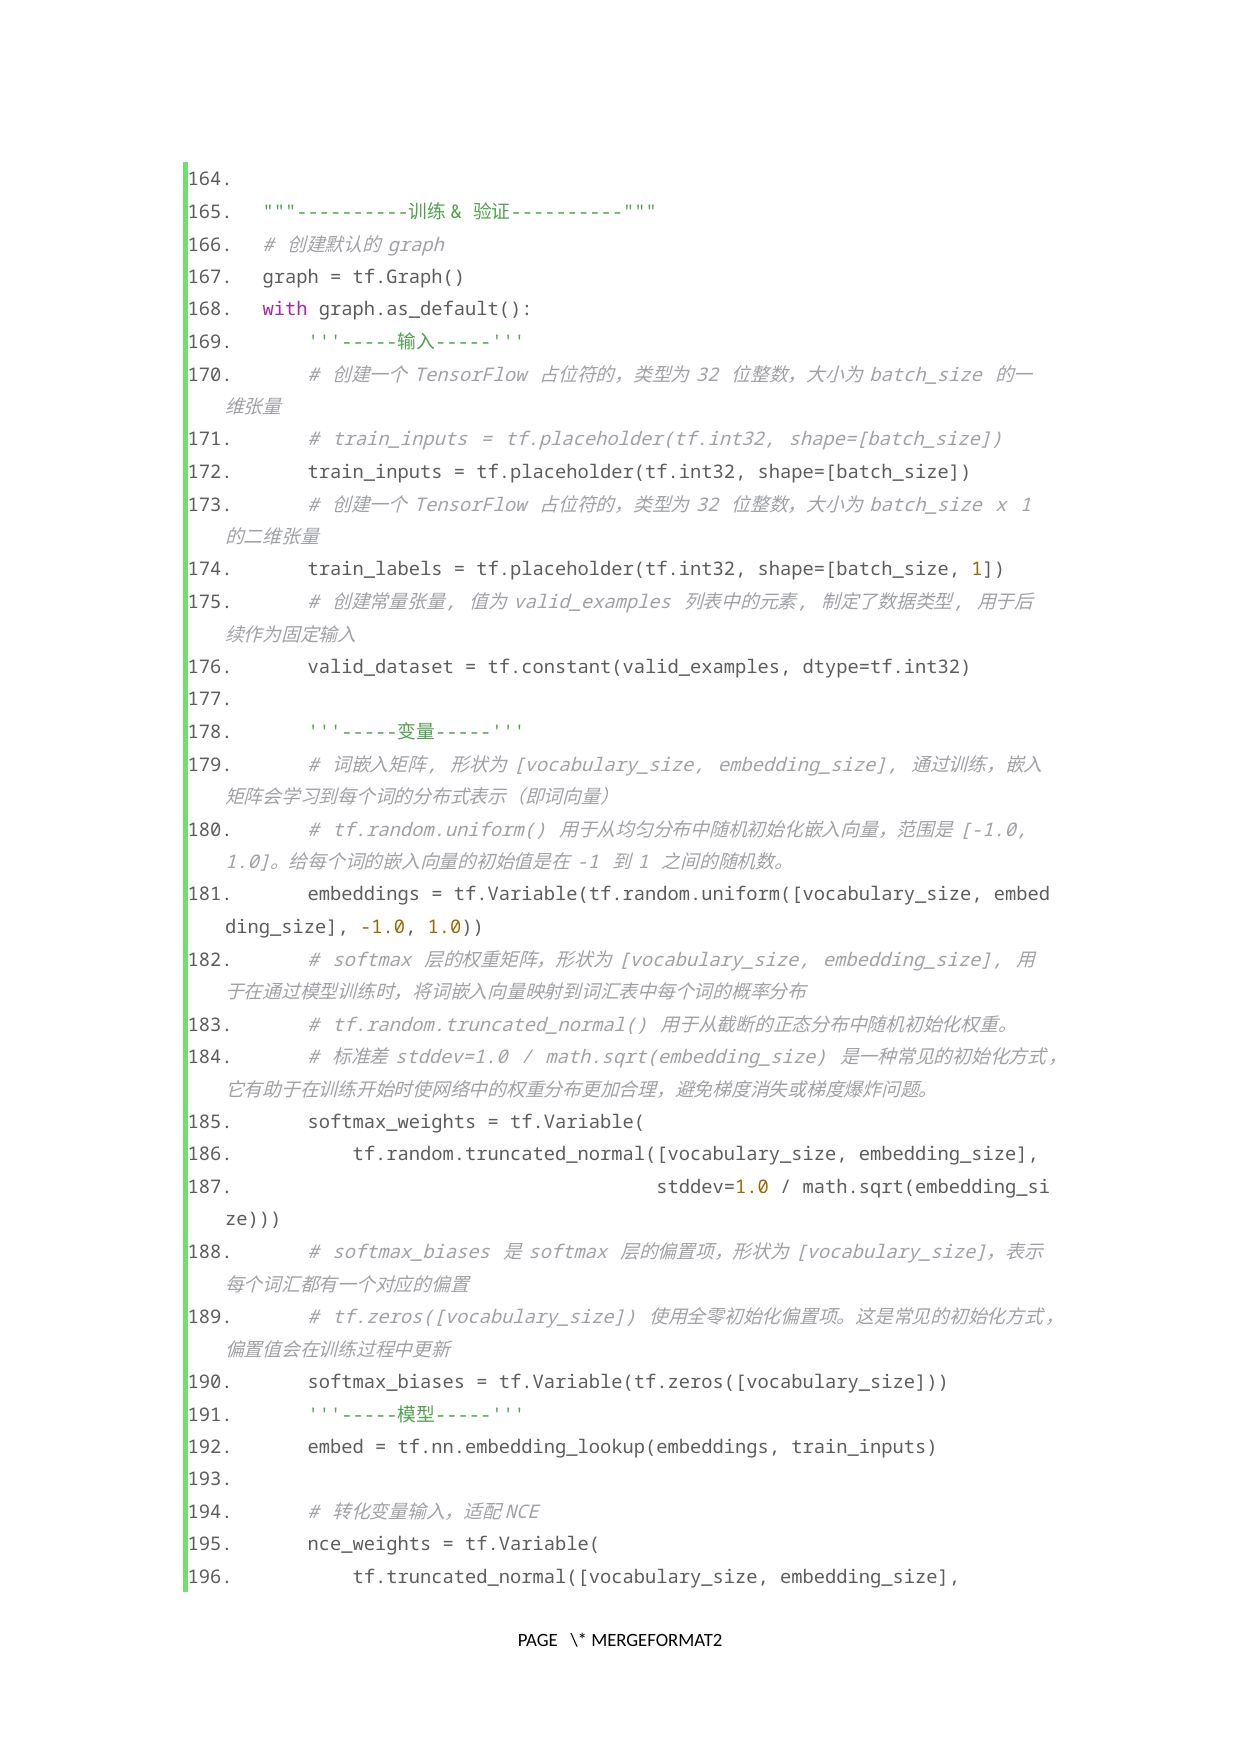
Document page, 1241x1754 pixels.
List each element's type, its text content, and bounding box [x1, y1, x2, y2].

list # 创建默认的 graph [188, 227, 1053, 259]
list '''-----输入-----''' [188, 324, 1053, 357]
list # 创建一个 TensorFlow 占位符的，类型为 32 位整数，大小为 batch_size x 1 的二维张量 [188, 487, 1053, 552]
list # 标准差 stddev=1.0 / math.sqrt(embedding_size) 是一种常见的初始化方式，它有助于在训练开始时使网络中的权重分布更加合理，避免梯度消失或梯度爆炸问题。 [188, 1039, 1053, 1104]
list # tf.zeros([vocabulary_size]) 使用全零初始化偏置项。这是常见的初始化方式，偏置值会在训练过程中更新 [188, 1299, 1053, 1364]
list # tf.random.truncated_normal() 用于从截断的正态分布中随机初始化权重。 [188, 1007, 1053, 1039]
list # 转化变量输入，适配NCE [188, 1494, 1053, 1527]
list '''-----模型-----''' [188, 1397, 1053, 1429]
list train_labels = tf.placeholder(tf.int32, shape=[batch_size, 1]) [188, 552, 1053, 584]
list """----------训练 & 验证----------""" [188, 194, 1053, 227]
list embeddings = tf.Variable(tf.random.uniform([vocabulary_size, embedding_size], -1.0, 1.0)) [188, 877, 1053, 942]
list tf.truncated_normal([vocabulary_size, embedding_size], [188, 1559, 1053, 1592]
list # train_inputs = tf.placeholder(tf.int32, shape=[batch_size]) [188, 422, 1053, 454]
list # tf.random.uniform() 用于从均匀分布中随机初始化嵌入向量，范围是 [-1.0, 1.0]。给每个词的嵌入向量的初始值是在 -1 到 1 之间的随机数。 [188, 812, 1053, 877]
list embed = tf.nn.embedding_lookup(embeddings, train_inputs) [188, 1429, 1053, 1462]
list nce_weights = tf.Variable( [188, 1527, 1053, 1559]
list graph = tf.Graph() [188, 259, 1053, 292]
list train_inputs = tf.placeholder(tf.int32, shape=[batch_size]) [188, 454, 1053, 487]
list softmax_weights = tf.Variable( [188, 1104, 1053, 1137]
list # softmax 层的权重矩阵，形状为 [vocabulary_size, embedding_size], 用于在通过模型训练时，将词嵌入向量映射到词汇表中每个词的概率分布 [188, 942, 1053, 1007]
list # 创建常量张量, 值为 valid_examples 列表中的元素, 制定了数据类型, 用于后续作为固定输入 [188, 584, 1053, 649]
list valid_dataset = tf.constant(valid_examples, dtype=tf.int32) [188, 649, 1053, 682]
list # 词嵌入矩阵, 形状为 [vocabulary_size, embedding_size], 通过训练，嵌入矩阵会学习到每个词的分布式表示（即词向量） [188, 747, 1053, 812]
list softmax_biases = tf.Variable(tf.zeros([vocabulary_size])) [188, 1364, 1053, 1397]
list # 创建一个 TensorFlow 占位符的，类型为 32 位整数，大小为 batch_size 的一维张量 [188, 357, 1053, 422]
list # softmax_biases 是 softmax 层的偏置项，形状为 [vocabulary_size]，表示每个词汇都有一个对应的偏置 [188, 1234, 1053, 1299]
list with graph.as_default(): [188, 292, 1053, 324]
list tf.random.truncated_normal([vocabulary_size, embedding_size], [188, 1137, 1053, 1169]
list '''-----变量-----''' [188, 714, 1053, 747]
list stddev=1.0 / math.sqrt(embedding_size))) [188, 1169, 1053, 1234]
